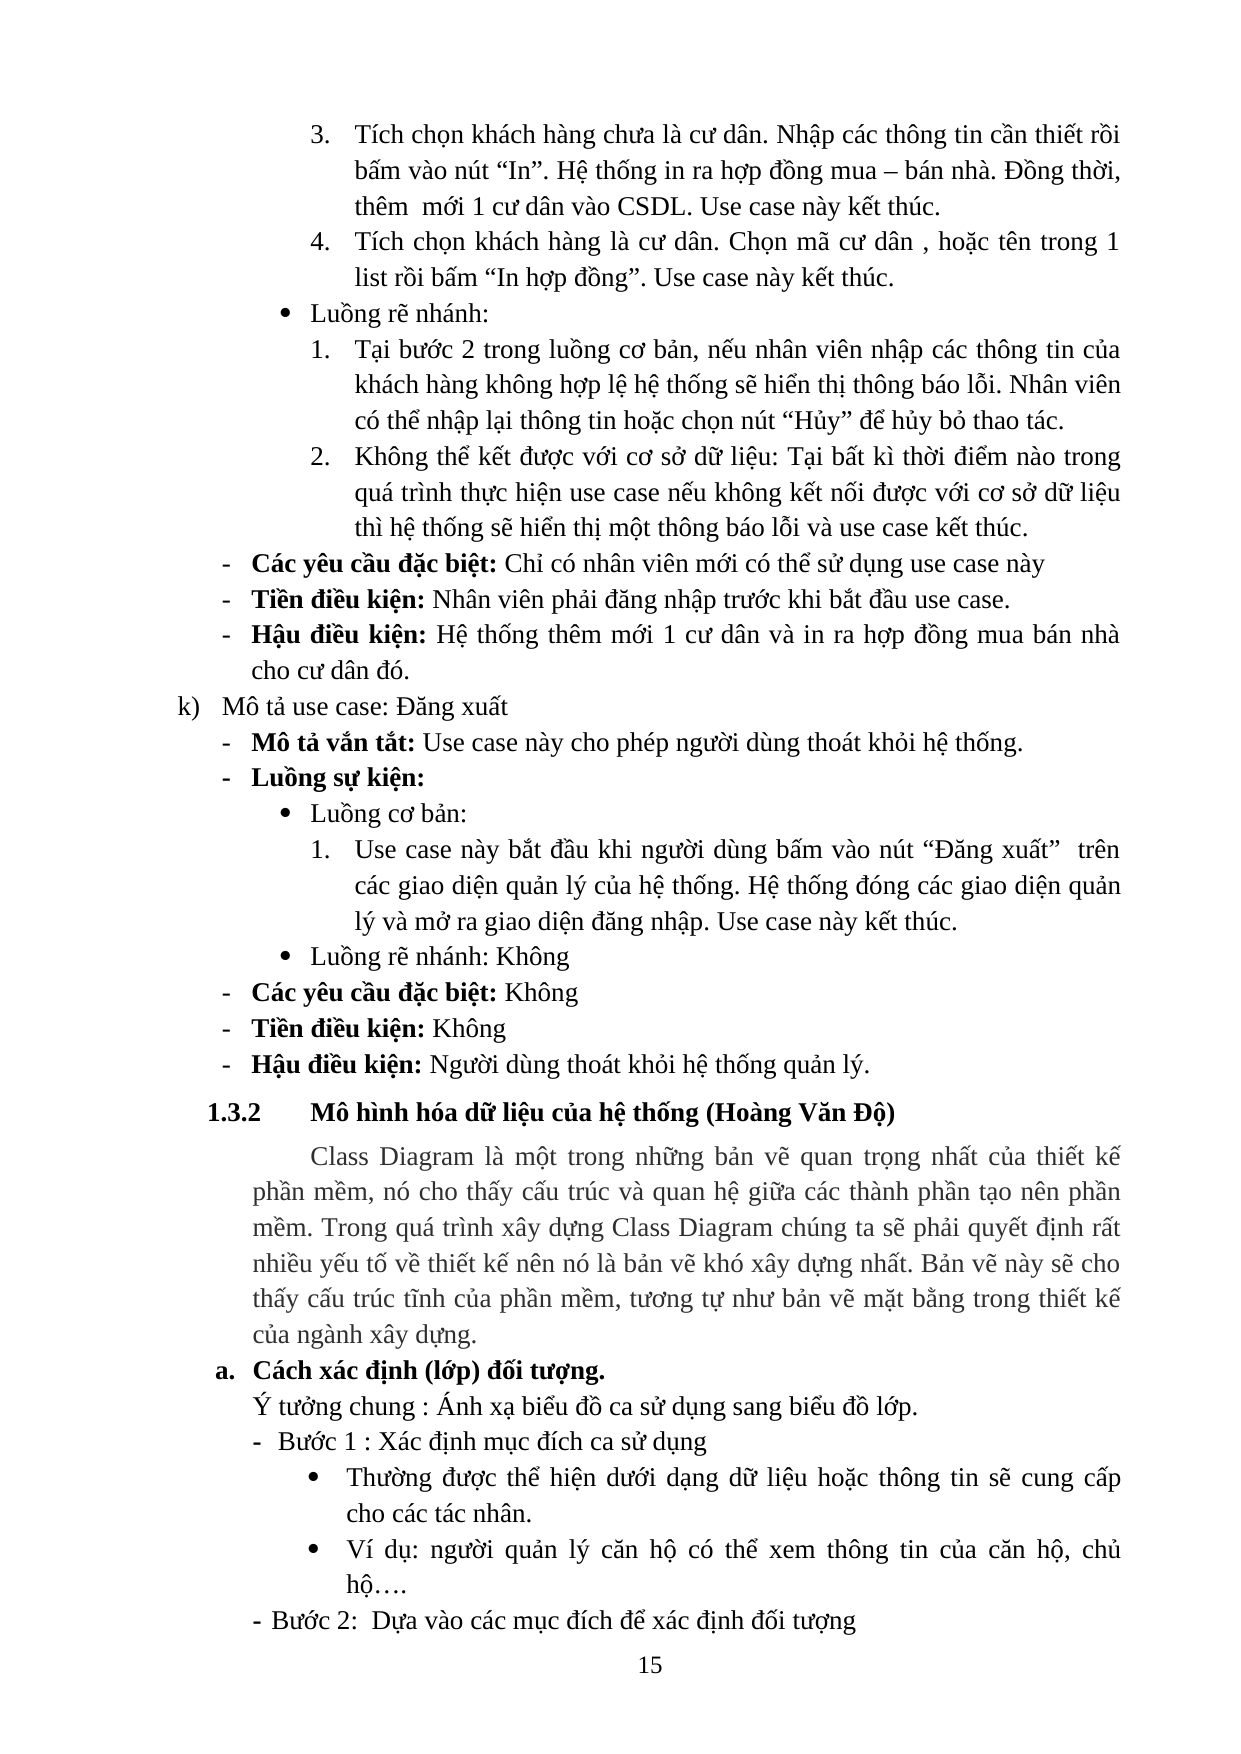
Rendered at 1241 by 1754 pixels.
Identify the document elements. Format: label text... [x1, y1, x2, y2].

list Tại bước 2 trong luồng cơ bản, nếu nhân viên nhập các thông tin của khách hàng không hợp lệ hệ thống sẽ hiển thị thông báo lỗi. Nhân viên có thể nhập lại thông tin hoặc chọn nút “Hủy” để hủy bỏ thao tác. [310, 333, 1122, 435]
list Mô tả use case: Đăng xuất [177, 690, 1122, 721]
text Class Diagram là một trong những bản vẽ quan trọng nhất của thiết kế phần mềm, nó cho thấy cấu trúc và quan hệ giữa các thành phần tạo nên phần mềm. Trong quá trình xây dựng Class Diagram chúng ta sẽ phải quyết định rất nhiều yếu tố về thiết kế nên nó là bản vẽ khó xây dựng nhất. Bản vẽ này sẽ cho thấy cấu trúc tĩnh của phần mềm, tương tự như bản vẽ mặt bằng trong thiết kế của ngành xây dựng. [252, 1314, 1122, 1349]
list Luồng rẽ nhánh: Không [281, 940, 1122, 972]
list Mô tả vắn tắt: Use case này cho phép người dùng thoát khỏi hệ thống. [222, 726, 1122, 757]
list Ví dụ: người quản lý căn hộ có thể xem thông tin của căn hộ, chủ hộ…. [308, 1533, 1122, 1600]
list Ý tưởng chung : Ánh xạ biểu đồ ca sử dụng sang biểu đồ lớp. [252, 1390, 1122, 1421]
list Luồng rẽ nhánh: [281, 297, 1122, 328]
list Hậu điều kiện: Hệ thống thêm mới 1 cư dân và in ra hợp đồng mua bán nhà cho cư dân đó. [222, 618, 1122, 685]
subtitle Mô hình hóa dữ liệu của hệ thống (Hoàng Văn Độ) [207, 1096, 1122, 1127]
list Cách xác định (lớp) đối tượng. [215, 1354, 1122, 1385]
list Tiền điều kiện: Không [222, 1012, 1122, 1043]
list Bước 2: Dựa vào các mục đích để xác định đối tượng [252, 1604, 1122, 1635]
list Bước 1 : Xác định mục đích ca sử dụng [252, 1425, 1122, 1457]
list Luồng cơ bản: [281, 797, 1122, 828]
text Class Diagram là một trong những bản vẽ quan trọng nhất của thiết kế phần mềm, nó cho thấy cấu trúc và quan hệ giữa các thành phần tạo nên phần mềm. Trong quá trình xây dựng Class Diagram chúng ta sẽ phải quyết định rất nhiều yếu tố về thiết kế nên nó là bản vẽ khó xây dựng nhất. Bản vẽ này sẽ cho thấy cấu trúc tĩnh của phần mềm, tương tự như bản vẽ mặt bằng trong thiết kế của ngành xây dựng. [252, 1139, 1122, 1175]
list Không thể kết được với cơ sở dữ liệu: Tại bất kì thời điểm nào trong quá trình thực hiện use case nếu không kết nối được với cơ sở dữ liệu thì hệ thống sẽ hiển thị một thông báo lỗi và use case kết thúc. [310, 440, 1122, 542]
list Các yêu cầu đặc biệt: Chỉ có nhân viên mới có thể sử dụng use case này [222, 547, 1122, 578]
list Tiền điều kiện: Nhân viên phải đăng nhập trước khi bắt đầu use case. [222, 583, 1122, 614]
list Tích chọn khách hàng là cư dân. Chọn mã cư dân , hoặc tên trong 1 list rồi bấm “In hợp đồng”. Use case này kết thúc. [310, 225, 1122, 292]
list Các yêu cầu đặc biệt: Không [222, 976, 1122, 1007]
list Hậu điều kiện: Người dùng thoát khỏi hệ thống quản lý. [222, 1048, 1122, 1079]
list Luồng sự kiện: [222, 761, 1122, 793]
list Use case này bắt đầu khi người dùng bấm vào nút “Đăng xuất” trên các giao diện quản lý của hệ thống. Hệ thống đóng các giao diện quản lý và mở ra giao diện đăng nhập. Use case này kết thúc. [310, 833, 1122, 936]
list Tích chọn khách hàng chưa là cư dân. Nhập các thông tin cần thiết rồi bấm vào nút “In”. Hệ thống in ra hợp đồng mua – bán nhà. Đồng thời, thêm mới 1 cư dân vào CSDL. Use case này kết thúc. [310, 118, 1122, 221]
list Thường được thể hiện dưới dạng dữ liệu hoặc thông tin sẽ cung cấp cho các tác nhân. [308, 1461, 1122, 1528]
